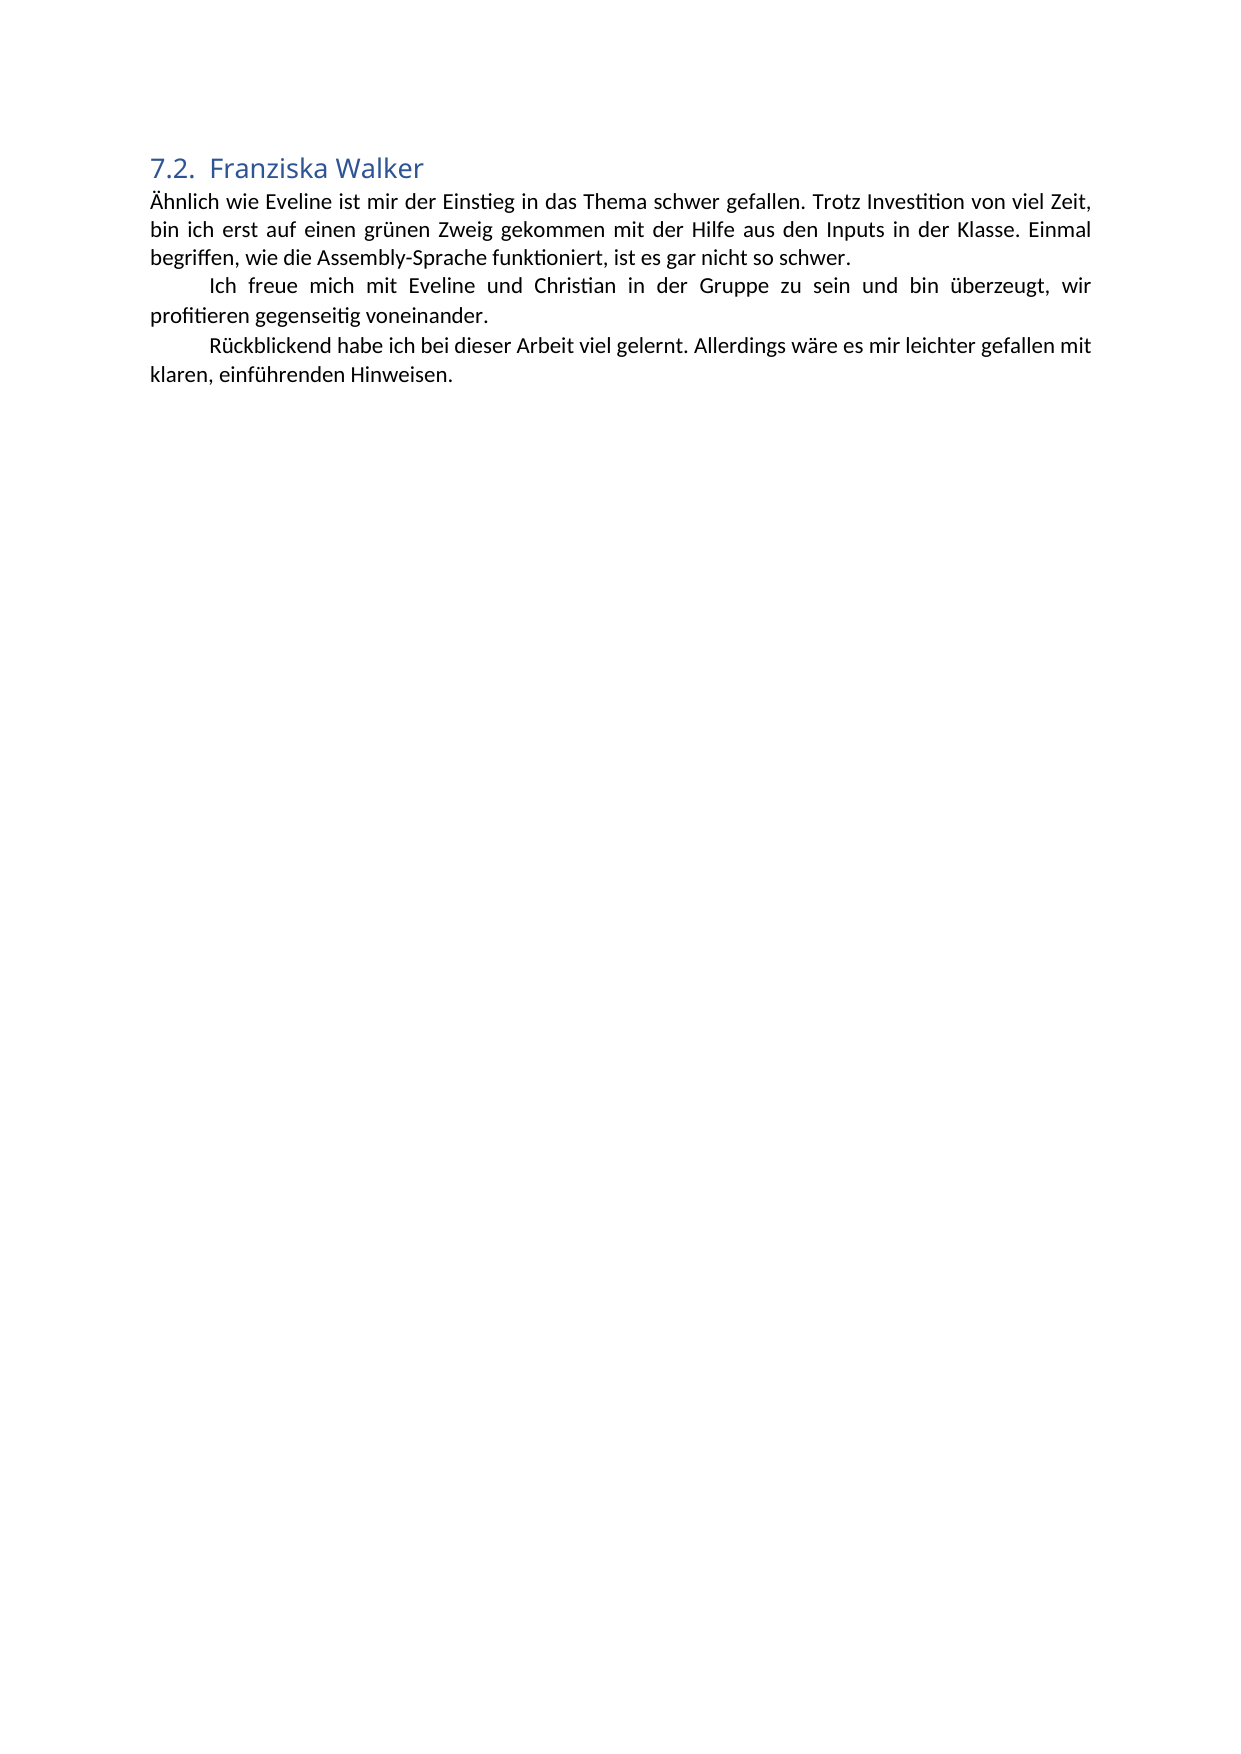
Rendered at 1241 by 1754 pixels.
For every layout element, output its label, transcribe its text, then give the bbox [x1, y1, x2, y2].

text Rückblickend habe ich bei dieser Arbeit viel gelernt. Allerdings wäre es mir leichter gefallen mit klaren, einführenden Hinweisen. [150, 331, 1093, 389]
text Ähnlich wie Eveline ist mir der Einstieg in das Thema schwer gefallen. Trotz Investition von viel Zeit, bin ich erst auf einen grünen Zweig gekommen mit der Hilfe aus den Inputs in der Klasse. Einmal begriffen, wie die Assembly-Sprache funktioniert, ist es gar nicht so schwer. [150, 187, 1093, 271]
subtitle Franziska Walker [150, 150, 1093, 187]
text Ich freue mich mit Eveline und Christian in der Gruppe zu sein und bin überzeugt, wir profitieren gegenseitig voneinander. [150, 271, 1093, 329]
